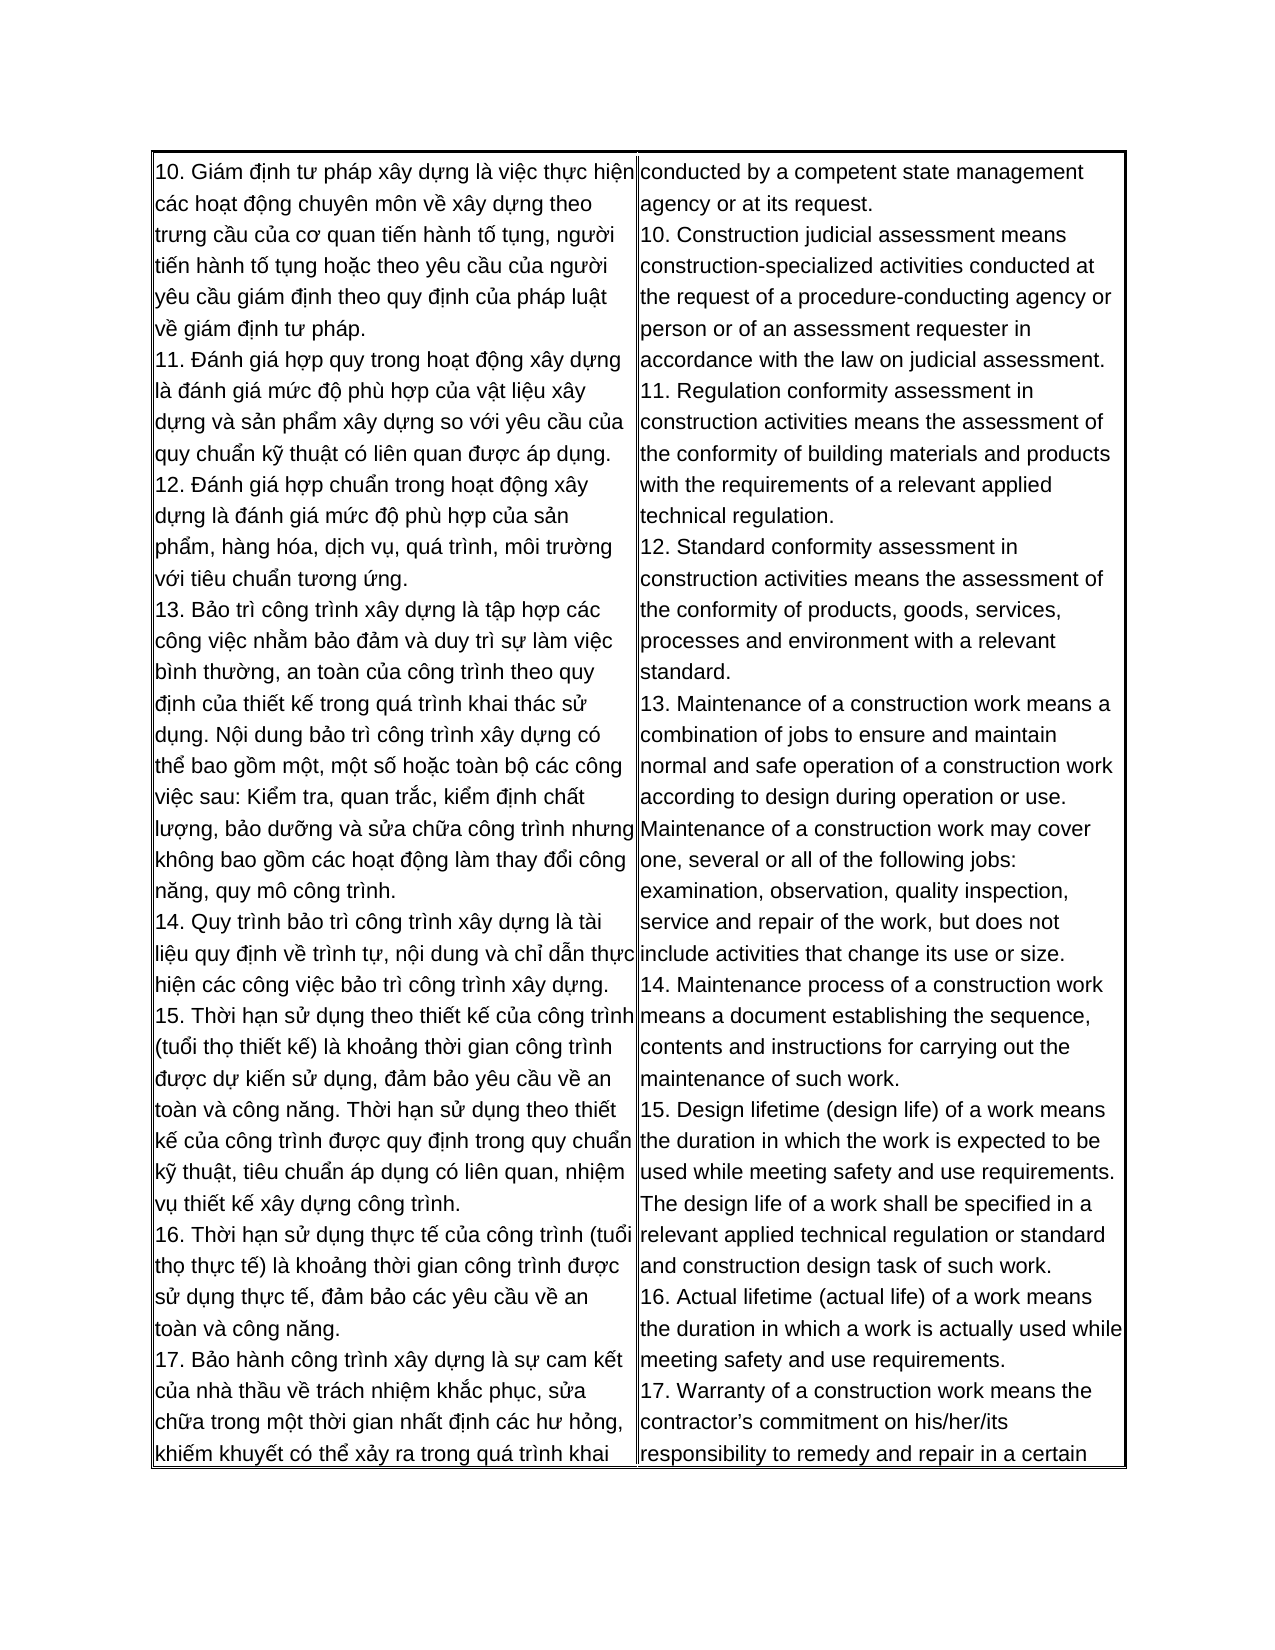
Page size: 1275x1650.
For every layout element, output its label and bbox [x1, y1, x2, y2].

table_cell [638, 153, 1124, 1466]
table_cell [154, 153, 638, 1466]
